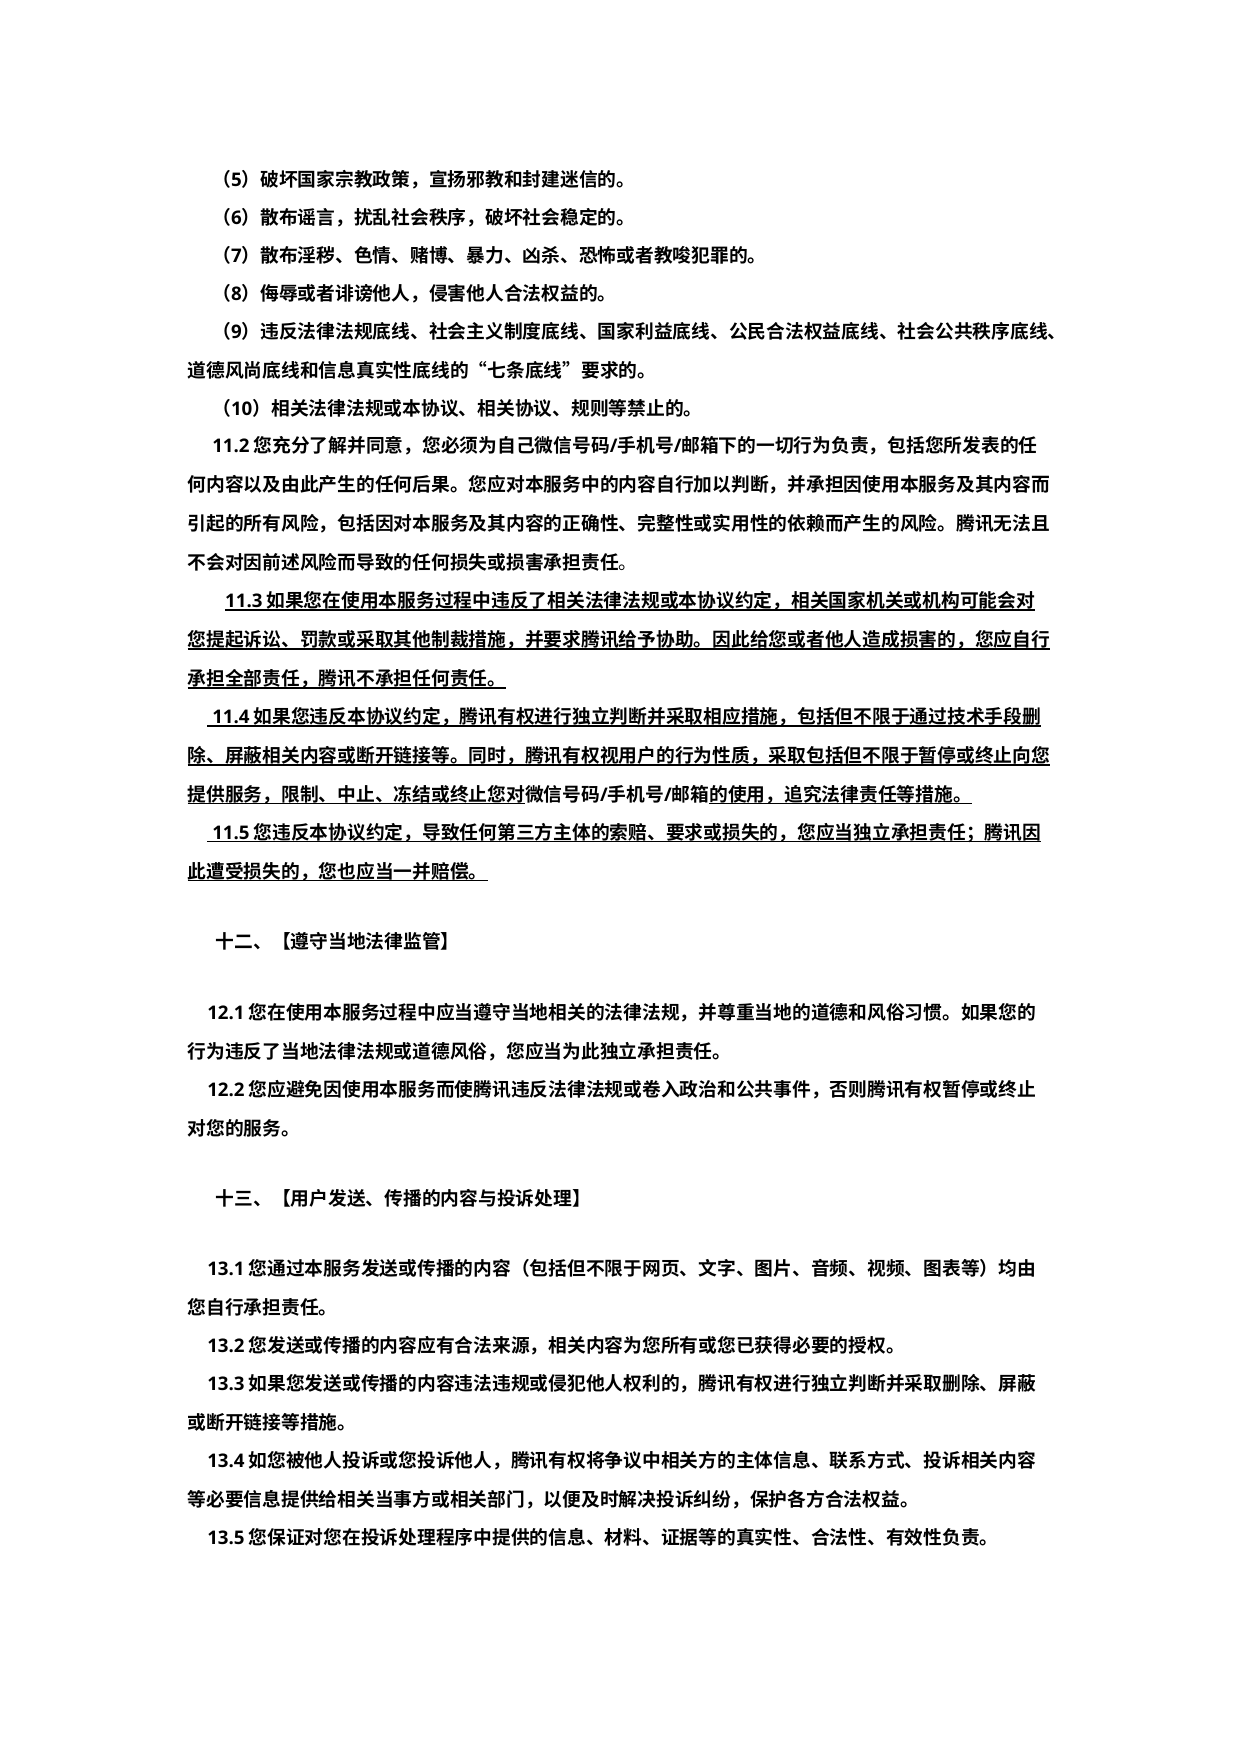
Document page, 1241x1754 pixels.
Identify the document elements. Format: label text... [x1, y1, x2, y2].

text （6）散布谣言，扰乱社会秩序，破坏社会稳定的。 [187, 200, 1053, 232]
text 11.4如果您违反本协议约定，腾讯有权进行独立判断并采取相应措施，包括但不限于通过技术手段删除、屏蔽相关内容或断开链接等。同时，腾讯有权视用户的行为性质，采取包括但不限于暂停或终止向您提供服务，限制、中止、冻结或终止您对微信号码/手机号/邮箱的使用，追究法律责任等措施。 [187, 699, 1053, 809]
text 13.4如您被他人投诉或您投诉他人，腾讯有权将争议中相关方的主体信息、联系方式、投诉相关内容等必要信息提供给相关当事方或相关部门，以便及时解决投诉纠纷，保护各方合法权益。 [187, 1443, 1053, 1514]
text 12.2您应避免因使用本服务而使腾讯违反法律法规或卷入政治和公共事件，否则腾讯有权暂停或终止对您的服务。 [187, 1072, 1053, 1143]
text 11.5您违反本协议约定，导致任何第三方主体的索赔、要求或损失的，您应当独立承担责任；腾讯因此遭受损失的，您也应当一并赔偿。 [187, 815, 1053, 886]
text （5）破坏国家宗教政策，宣扬邪教和封建迷信的。 [187, 162, 1053, 194]
text （10）相关法律法规或本协议、相关协议、规则等禁止的。 [187, 391, 1053, 423]
text （9）违反法律法规底线、社会主义制度底线、国家利益底线、公民合法权益底线、社会公共秩序底线、道德风尚底线和信息真实性底线的“七条底线”要求的。 [187, 314, 1053, 385]
text 13.5您保证对您在投诉处理程序中提供的信息、材料、证据等的真实性、合法性、有效性负责。 [187, 1520, 1053, 1552]
text 11.3如果您在使用本服务过程中违反了相关法律法规或本协议约定，相关国家机关或机构可能会对您提起诉讼、罚款或采取其他制裁措施，并要求腾讯给予协助。因此给您或者他人造成损害的，您应自行承担全部责任，腾讯不承担任何责任。 [187, 583, 1053, 694]
text （7）散布淫秽、色情、赌博、暴力、凶杀、恐怖或者教唆犯罪的。 [187, 238, 1053, 270]
text 13.2您发送或传播的内容应有合法来源，相关内容为您所有或您已获得必要的授权。 [187, 1328, 1053, 1361]
text 十二、【遵守当地法律监管】 [187, 924, 1053, 957]
text 13.3如果您发送或传播的内容违法违规或侵犯他人权利的，腾讯有权进行独立判断并采取删除、屏蔽或断开链接等措施。 [187, 1366, 1053, 1438]
text 11.2您充分了解并同意，您必须为自己微信号码/手机号/邮箱下的一切行为负责，包括您所发表的任何内容以及由此产生的任何后果。您应对本服务中的内容自行加以判断，并承担因使用本服务及其内容而引起的所有风险，包括因对本服务及其内容的正确性、完整性或实用性的依赖而产生的风险。腾讯无法且不会对因前述风险而导致的任何损失或损害承担责任。 [187, 428, 1053, 578]
text （8）侮辱或者诽谤他人，侵害他人合法权益的。 [187, 276, 1053, 308]
text 12.1您在使用本服务过程中应当遵守当地相关的法律法规，并尊重当地的道德和风俗习惯。如果您的行为违反了当地法律法规或道德风俗，您应当为此独立承担责任。 [187, 995, 1053, 1066]
text 13.1您通过本服务发送或传播的内容（包括但不限于网页、文字、图片、音频、视频、图表等）均由您自行承担责任。 [187, 1251, 1053, 1323]
text 十三、【用户发送、传播的内容与投诉处理】 [187, 1181, 1053, 1213]
